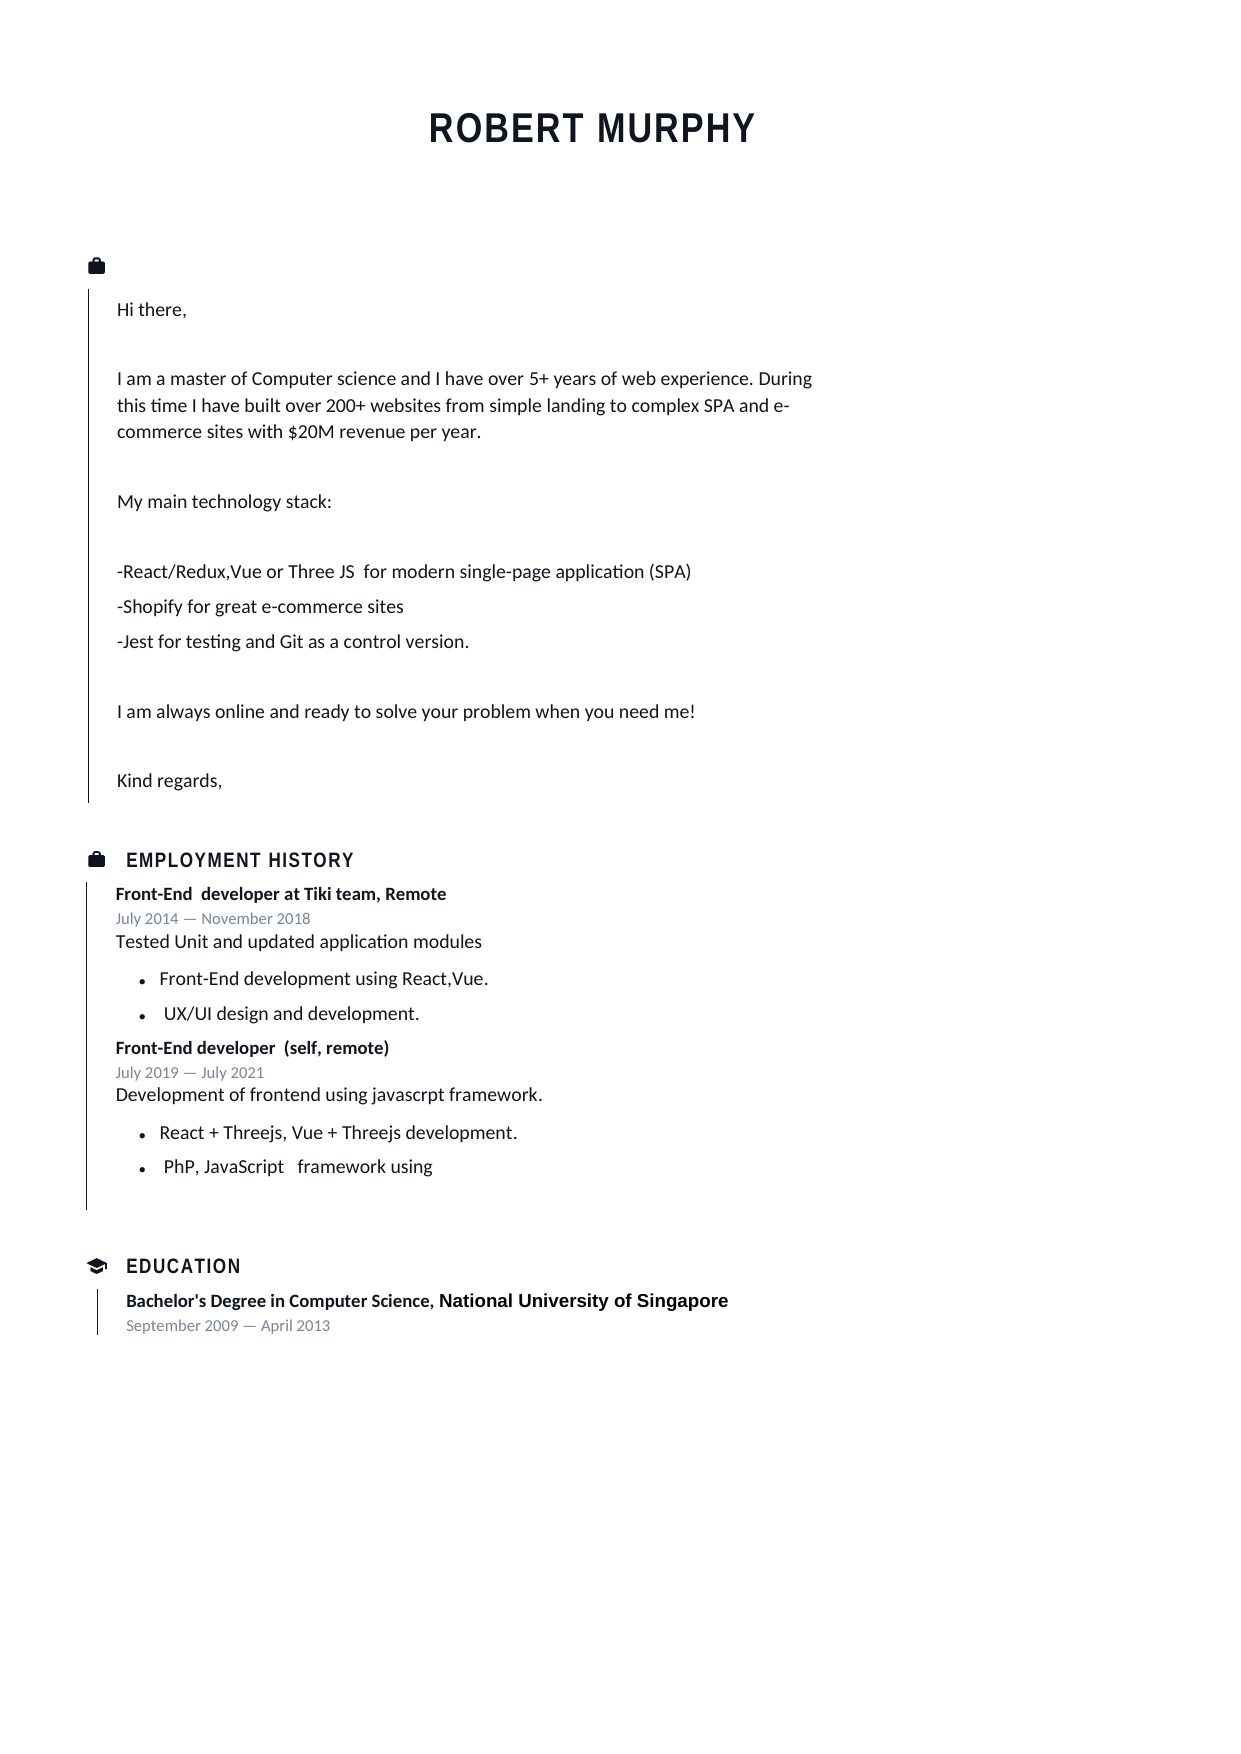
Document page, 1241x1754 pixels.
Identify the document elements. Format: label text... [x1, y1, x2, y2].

table_cell [85, 245, 1146, 1614]
picture [84, 253, 109, 278]
picture [84, 847, 109, 871]
table_header Robert Murphy [83, 64, 1146, 245]
picture [84, 1254, 109, 1278]
